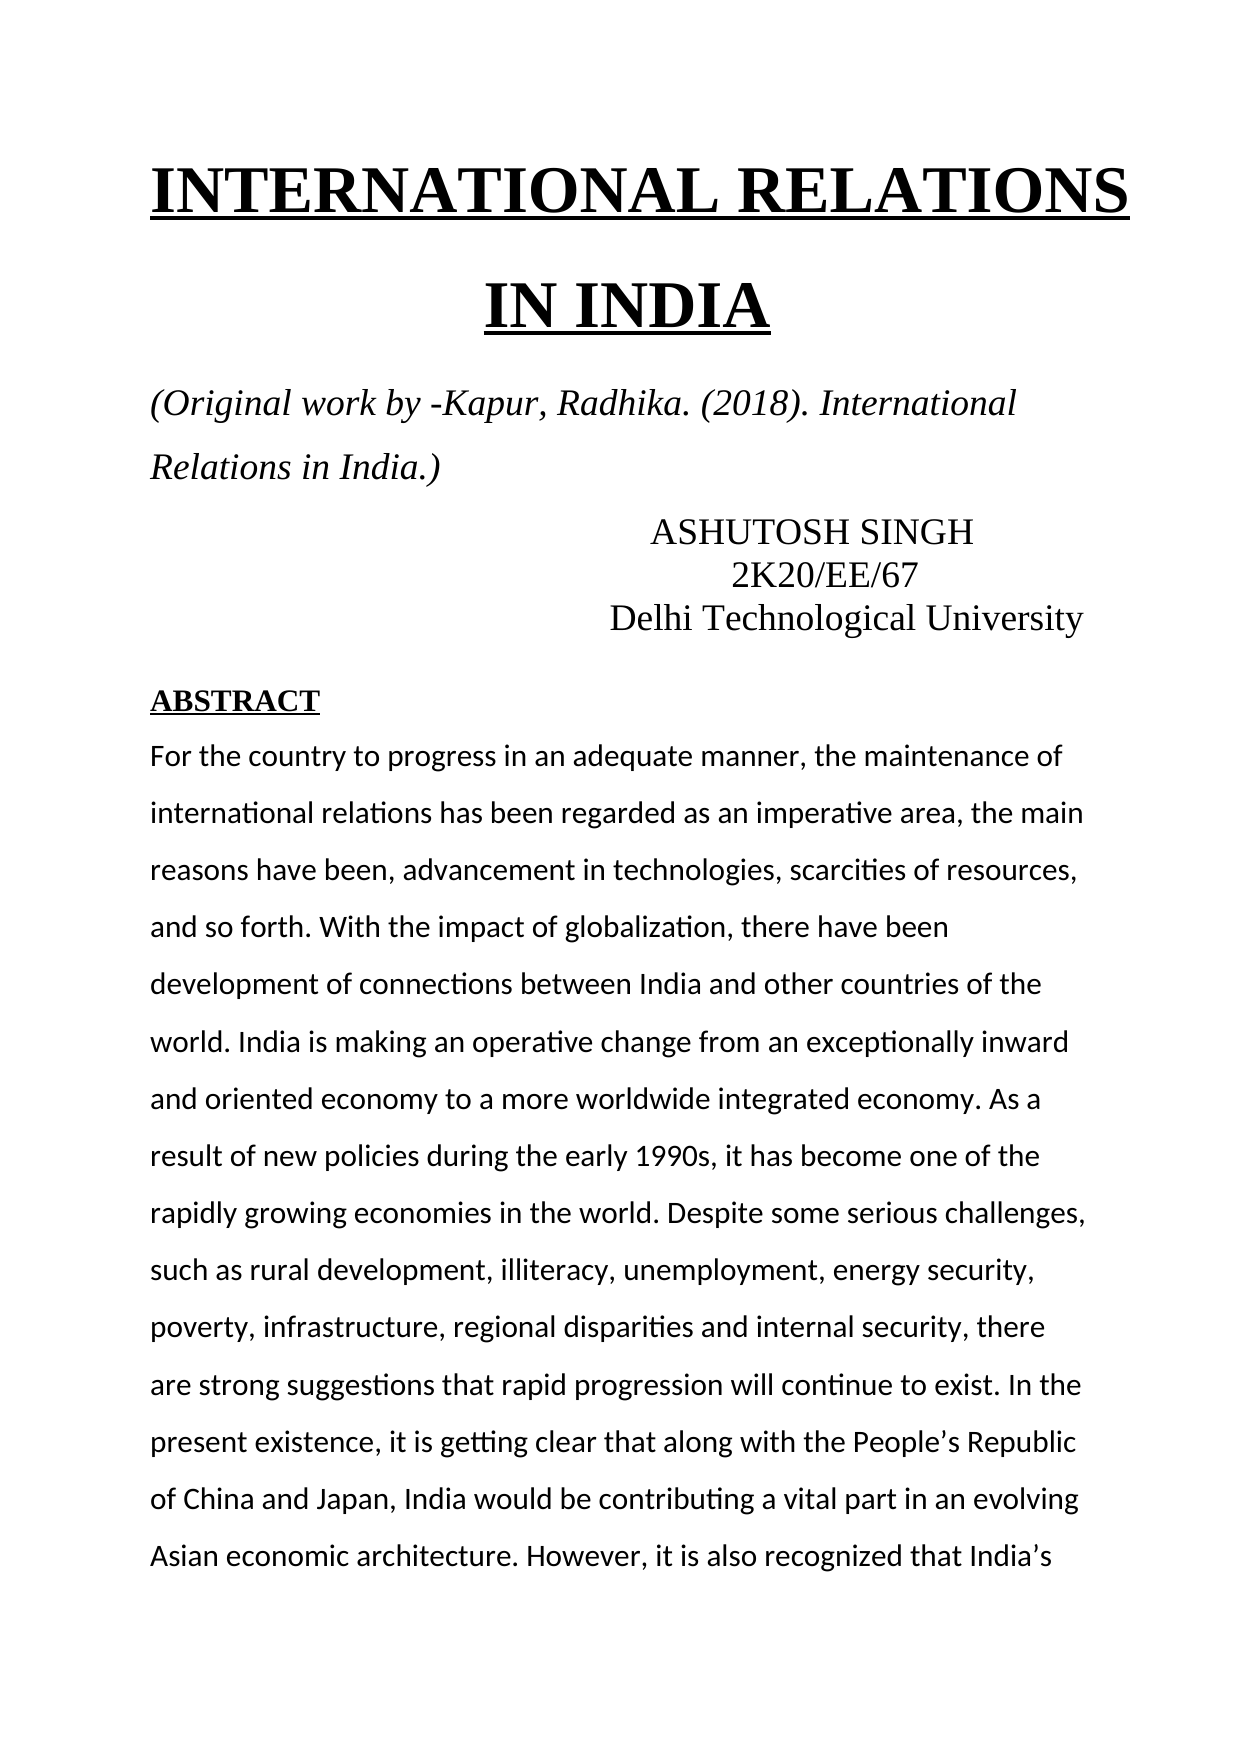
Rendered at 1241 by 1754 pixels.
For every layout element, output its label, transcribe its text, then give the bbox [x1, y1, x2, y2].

text ABSTRACT [150, 682, 1090, 718]
text 2K20/EE/67 [150, 552, 1090, 596]
text IN INDIA [150, 265, 1090, 342]
text Delhi Technological University [150, 596, 1090, 639]
text (Original work by -Kapur, Radhika. (2018). International Relations in India.) [150, 380, 1090, 488]
text INTERNATIONAL RELATIONS [150, 150, 1139, 227]
text ASHUTOSH SINGH [150, 509, 1090, 552]
